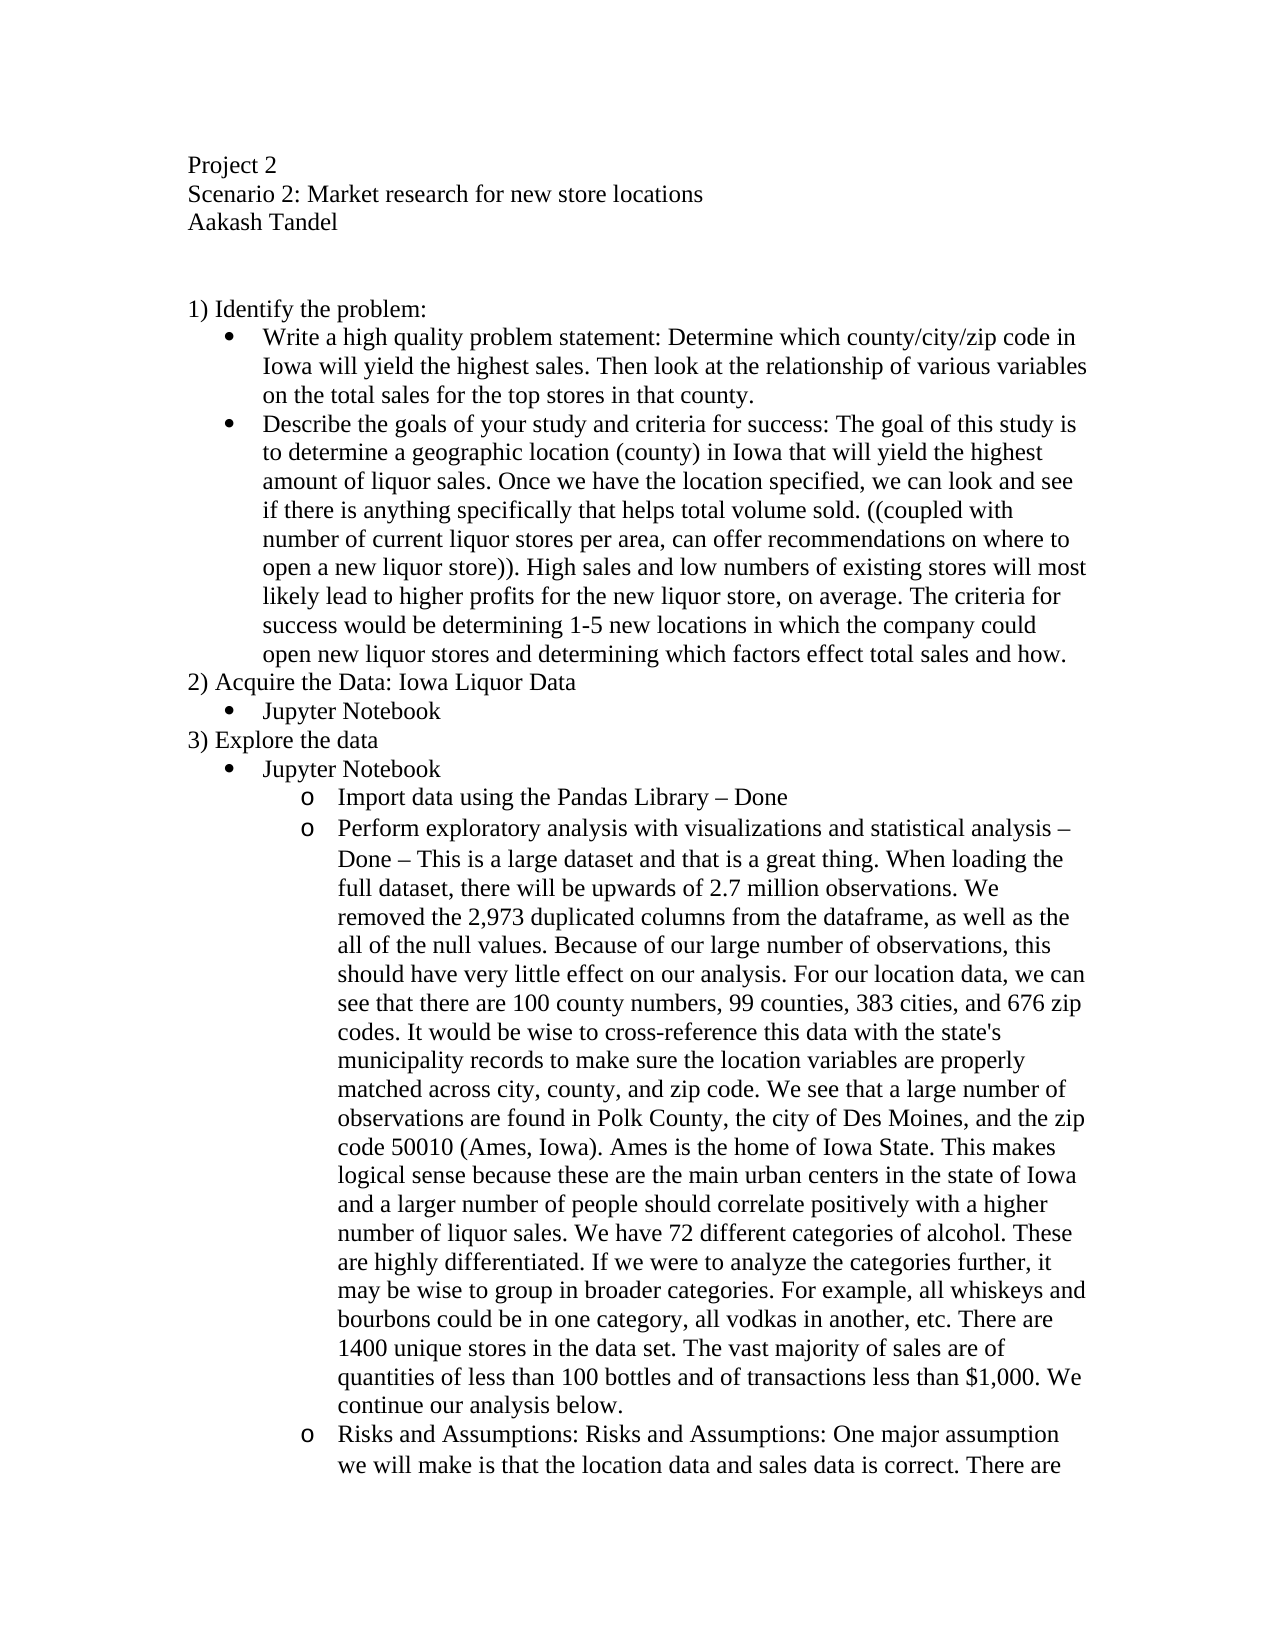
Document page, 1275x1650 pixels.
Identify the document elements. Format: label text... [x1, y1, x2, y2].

text Scenario 2: Market research for new store locations [187, 179, 1087, 207]
text 1) Identify the problem: [187, 294, 1087, 322]
list Import data using the Pandas Library – Done [300, 782, 1087, 813]
list Jupyter Notebook [225, 754, 1087, 782]
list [300, 1419, 1087, 1479]
text 2) Acquire the Data: Iowa Liquor Data [187, 667, 1087, 696]
list Jupyter Notebook [225, 696, 1087, 725]
list Perform exploratory analysis with visualizations and statistical analysis – Done – This is a large dataset and that is a great thing. When loading the full dataset, there will be upwards of 2.7 million observations. We removed the 2,973 duplicated columns from the dataframe, as well as the all of the null values. Because of our large number of observations, this should have very little effect on our analysis. For our location data, we can see that there are 100 county numbers, 99 counties, 383 cities, and 676 zip codes. It would be wise to cross-reference this data with the state's municipality records to make sure the location variables are properly matched across city, county, and zip code. We see that a large number of observations are found in Polk County, the city of Des Moines, and the zip code 50010 (Ames, Iowa). Ames is the home of Iowa State. This makes logical sense because these are the main urban centers in the state of Iowa and a larger number of people should correlate positively with a higher number of liquor sales. We have 72 different categories of alcohol. These are highly differentiated. If we were to analyze the categories further, it may be wise to group in broader categories. For example, all whiskeys and bourbons could be in one category, all vodkas in another, etc. There are 1400 unique stores in the data set. The vast majority of sales are of quantities of less than 100 bottles and of transactions less than $1,000. We continue our analysis below. [300, 813, 1087, 1419]
list Describe the goals of your study and criteria for success: The goal of this study is to determine a geographic location (county) in Iowa that will yield the highest amount of liquor sales. Once we have the location specified, we can look and see if there is anything specifically that helps total volume sold. ((coupled with number of current liquor stores per area, can offer recommendations on where to open a new liquor store)). High sales and low numbers of existing stores will most likely lead to higher profits for the new liquor store, on average. The criteria for success would be determining 1-5 new locations in which the company could open new liquor stores and determining which factors effect total sales and how. [225, 409, 1087, 667]
text Project 2 [187, 150, 1087, 179]
list Write a high quality problem statement: Determine which county/city/zip code in Iowa will yield the highest sales. Then look at the relationship of various variables on the total sales for the top stores in that county. [225, 322, 1087, 409]
text Aakash Tandel [187, 207, 1087, 236]
text 3) Explore the data [187, 725, 1087, 754]
